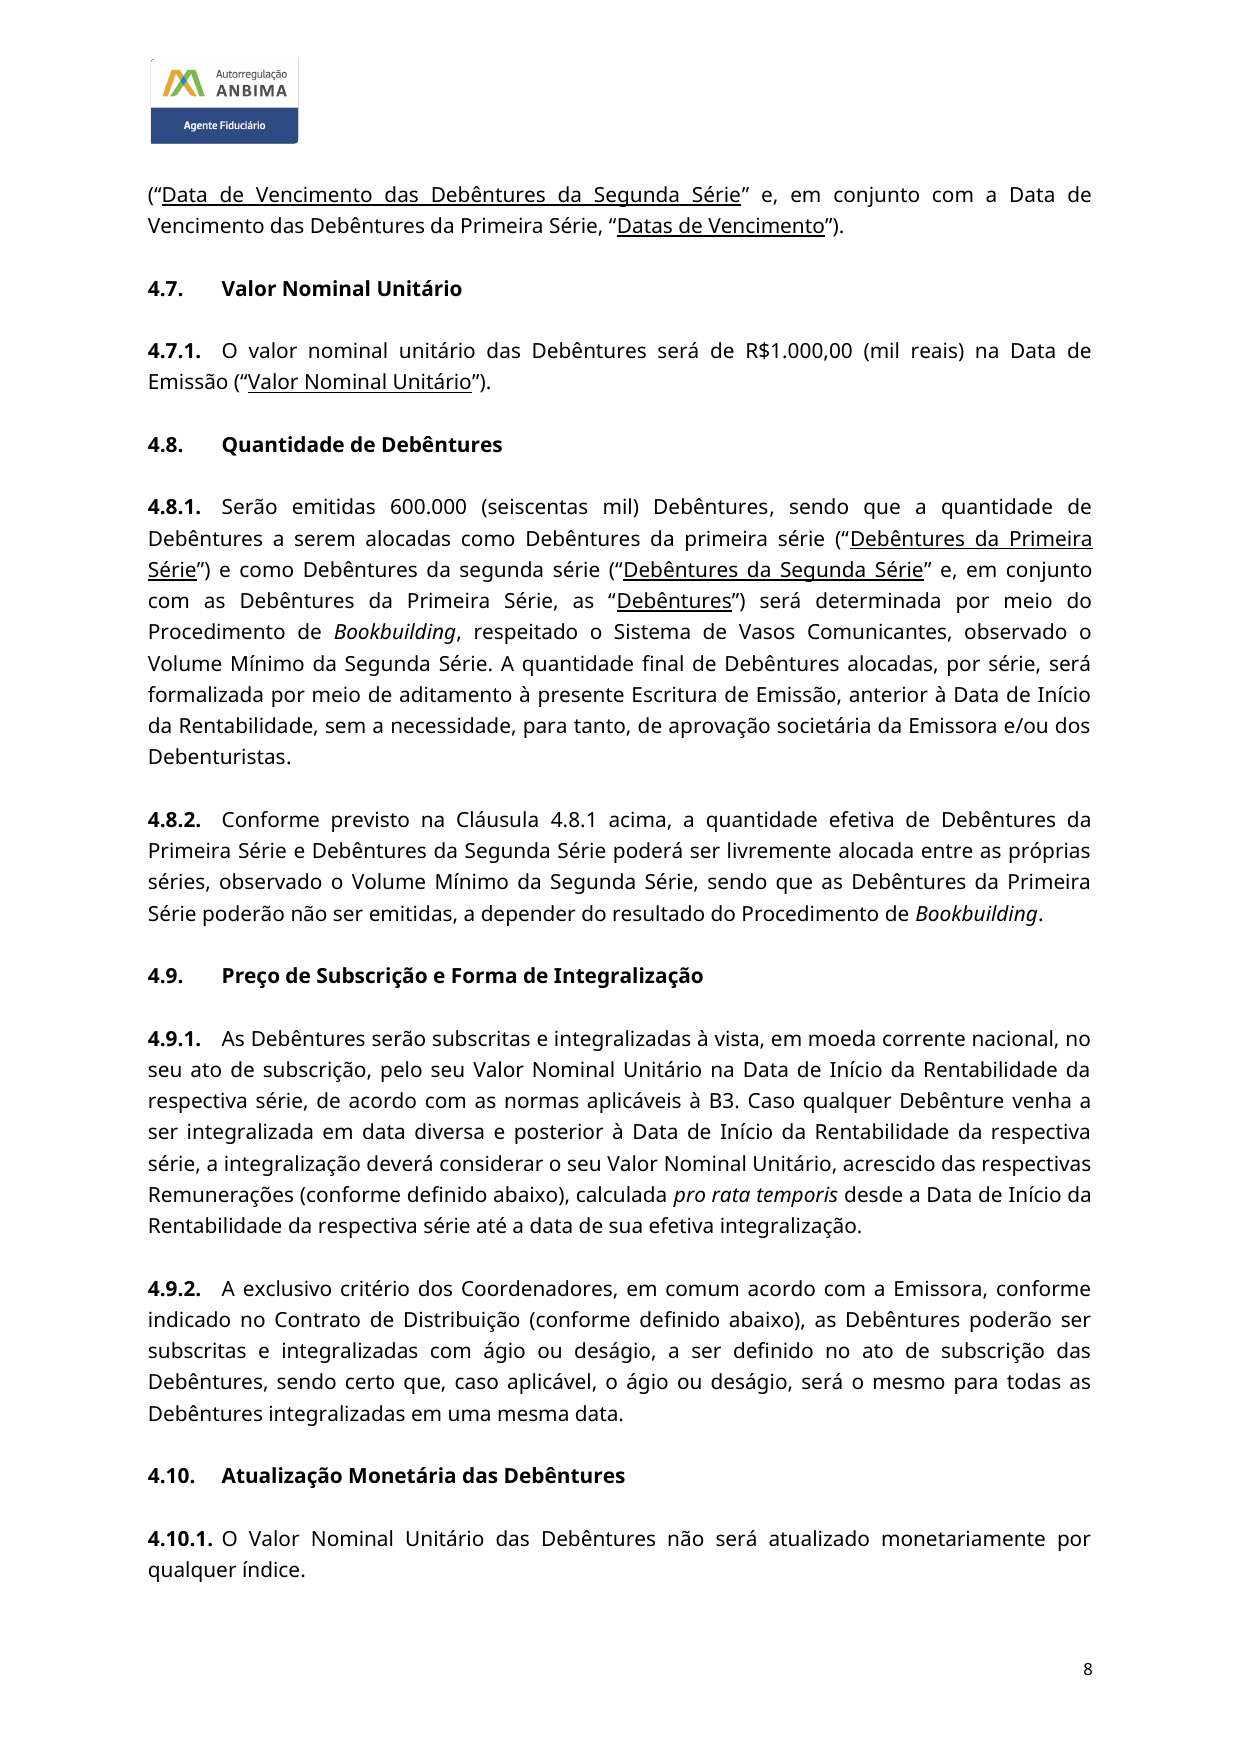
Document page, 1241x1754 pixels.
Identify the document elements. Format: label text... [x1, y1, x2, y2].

list Valor Nominal Unitário [148, 271, 1092, 302]
list O Valor Nominal Unitário das Debêntures não será atualizado monetariamente por qualquer índice. [148, 1521, 1092, 1583]
list Quantidade de Debêntures [148, 427, 1092, 458]
list A exclusivo critério dos Coordenadores, em comum acordo com a Emissora, conforme indicado no Contrato de Distribuição (conforme definido abaixo), as Debêntures poderão ser subscritas e integralizadas com ágio ou deságio, a ser definido no ato de subscrição das Debêntures, sendo certo que, caso aplicável, o ágio ou deságio, será o mesmo para todas as Debêntures integralizadas em uma mesma data. [148, 1271, 1092, 1427]
list Serão emitidas 600.000 (seiscentas mil) Debêntures, sendo que a quantidade de Debêntures a serem alocadas como Debêntures da primeira série (“Debêntures da Primeira Série”) e como Debêntures da segunda série (“Debêntures da Segunda Série” e, em conjunto com as Debêntures da Primeira Série, as “Debêntures”) será determinada por meio do Procedimento de Bookbuilding, respeitado o Sistema de Vasos Comunicantes, observado o Volume Mínimo da Segunda Série. A quantidade final de Debêntures alocadas, por série, será formalizada por meio de aditamento à presente Escritura de Emissão, anterior à Data de Início da Rentabilidade, sem a necessidade, para tanto, de aprovação societária da Emissora e/ou dos Debenturistas. [148, 490, 1092, 771]
list Atualização Monetária das Debêntures [148, 1458, 1092, 1490]
list O valor nominal unitário das Debêntures será de R$1.000,00 (mil reais) na Data de Emissão (“Valor Nominal Unitário”). [148, 333, 1092, 396]
picture [150, 59, 299, 144]
list As Debêntures serão subscritas e integralizadas à vista, em moeda corrente nacional, no seu ato de subscrição, pelo seu Valor Nominal Unitário na Data de Início da Rentabilidade da respectiva série, de acordo com as normas aplicáveis à B3. Caso qualquer Debênture venha a ser integralizada em data diversa e posterior à Data de Início da Rentabilidade da respectiva série, a integralização deverá considerar o seu Valor Nominal Unitário, acrescido das respectivas Remunerações (conforme definido abaixo), calculada pro rata temporis desde a Data de Início da Rentabilidade da respectiva série até a data de sua efetiva integralização. [148, 1021, 1092, 1240]
list Conforme previsto na Cláusula 4.8.1 acima, a quantidade efetiva de Debêntures da Primeira Série e Debêntures da Segunda Série poderá ser livremente alocada entre as próprias séries, observado o Volume Mínimo da Segunda Série, sendo que as Debêntures da Primeira Série poderão não ser emitidas, a depender do resultado do Procedimento de Bookbuilding. [148, 802, 1092, 927]
list Preço de Subscrição e Forma de Integralização [148, 958, 1092, 990]
